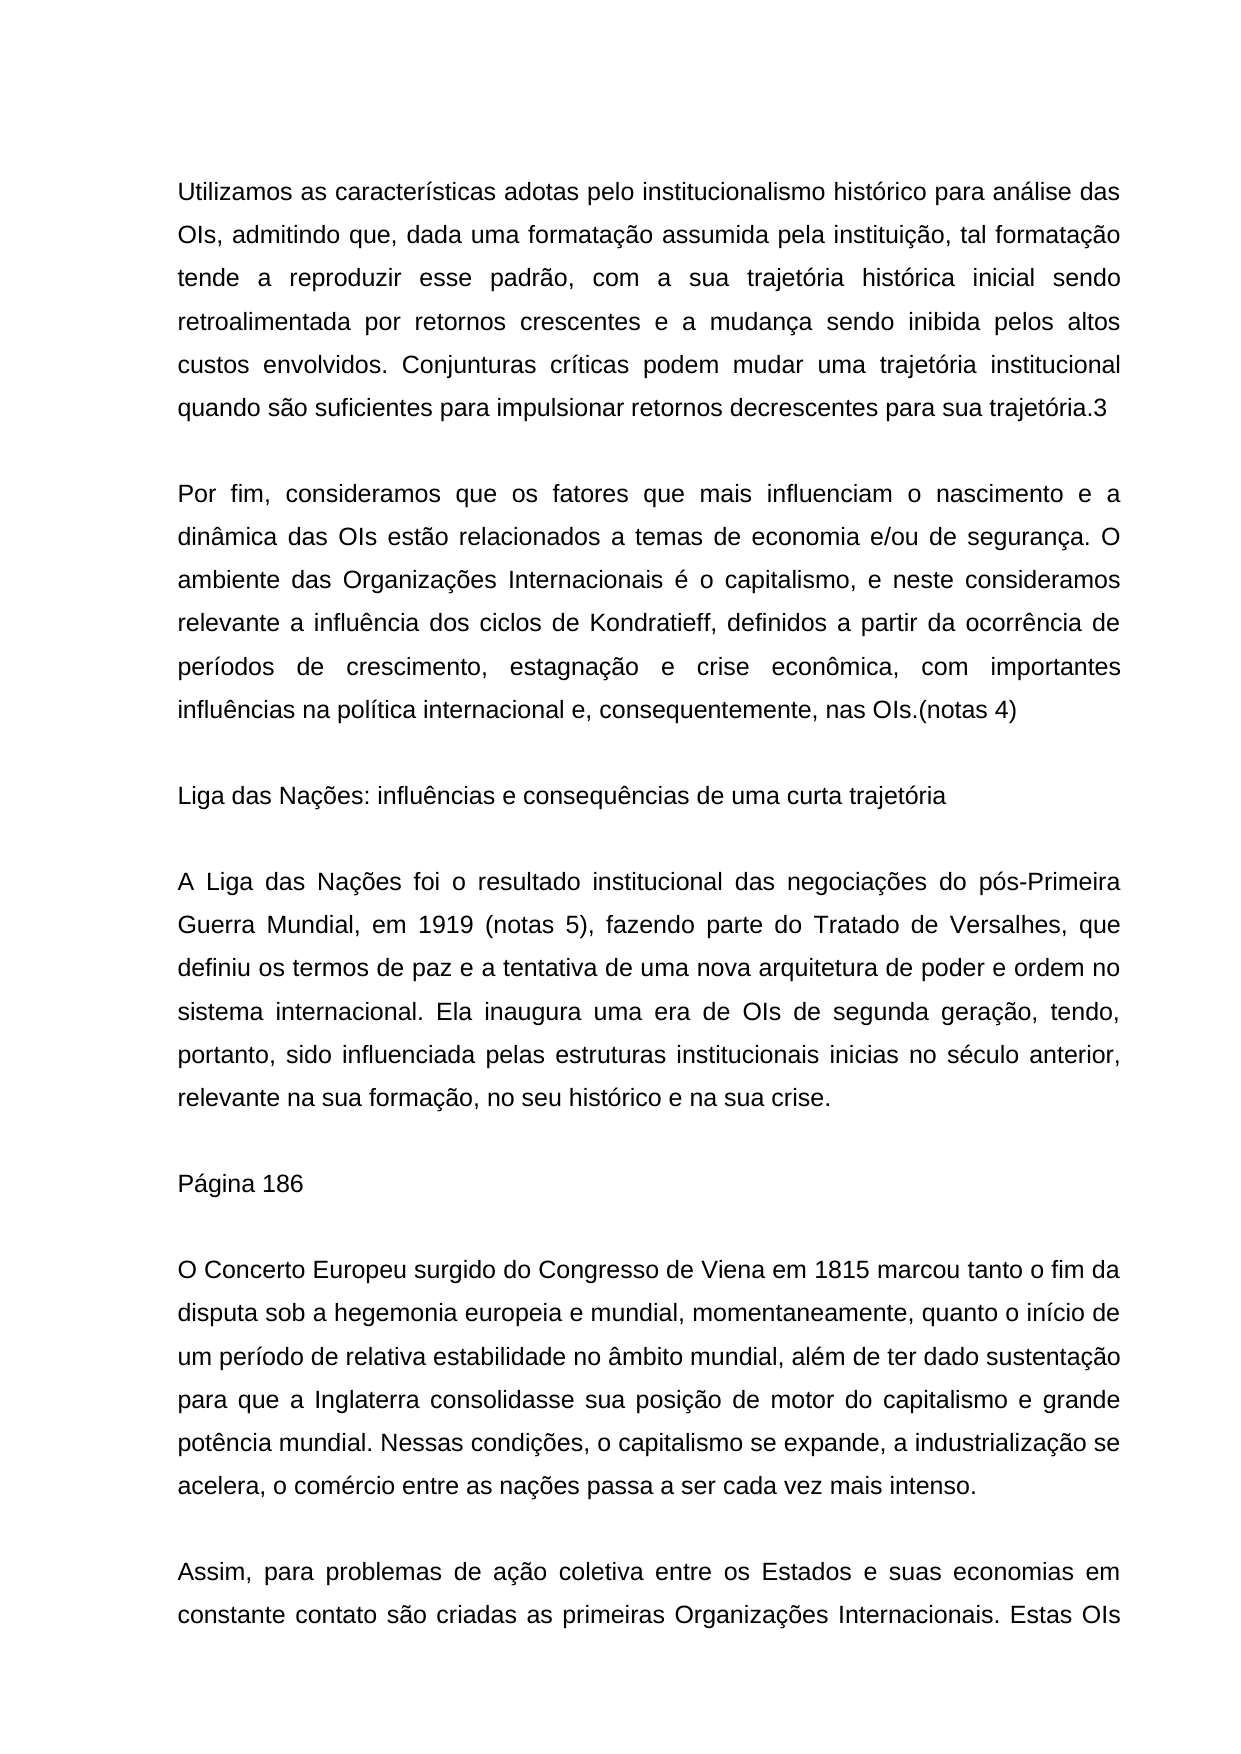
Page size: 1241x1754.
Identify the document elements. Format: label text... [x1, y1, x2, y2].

text Por fim, consideramos que os fatores que mais influenciam o nascimento e a dinâmica das OIs estão relacionados a temas de economia e/ou de segurança. O ambiente das Organizações Internacionais é o capitalismo, e neste consideramos relevante a influência dos ciclos de Kondratieff, definidos a partir da ocorrência de períodos de crescimento, estagnação e crise econômica, com importantes influências na política internacional e, consequentemente, nas OIs.(notas 4) [177, 479, 1122, 723]
text Liga das Nações: influências e consequências de uma curta trajetória [177, 781, 1122, 810]
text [177, 177, 1122, 422]
text O Concerto Europeu surgido do Congresso de Viena em 1815 marcou tanto o fim da disputa sob a hegemonia europeia e mundial, momentaneamente, quanto o início de um período de relativa estabilidade no âmbito mundial, além de ter dado sustentação para que a Inglaterra consolidasse sua posição de motor do capitalismo e grande potência mundial. Nessas condições, o capitalismo se expande, a industrialização se acelera, o comércio entre as nações passa a ser cada vez mais intenso. [177, 1255, 1122, 1500]
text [177, 1557, 1122, 1629]
text A Liga das Nações foi o resultado institucional das negociações do pós-Primeira Guerra Mundial, em 1919 (notas 5), fazendo parte do Tratado de Versalhes, que definiu os termos de paz e a tentativa de uma nova arquitetura de poder e ordem no sistema internacional. Ela inaugura uma era de OIs de segunda geração, tendo, portanto, sido influenciada pelas estruturas institucionais inicias no século anterior, relevante na sua formação, no seu histórico e na sua crise. [177, 867, 1122, 1112]
text Página 186 [177, 1169, 1122, 1198]
